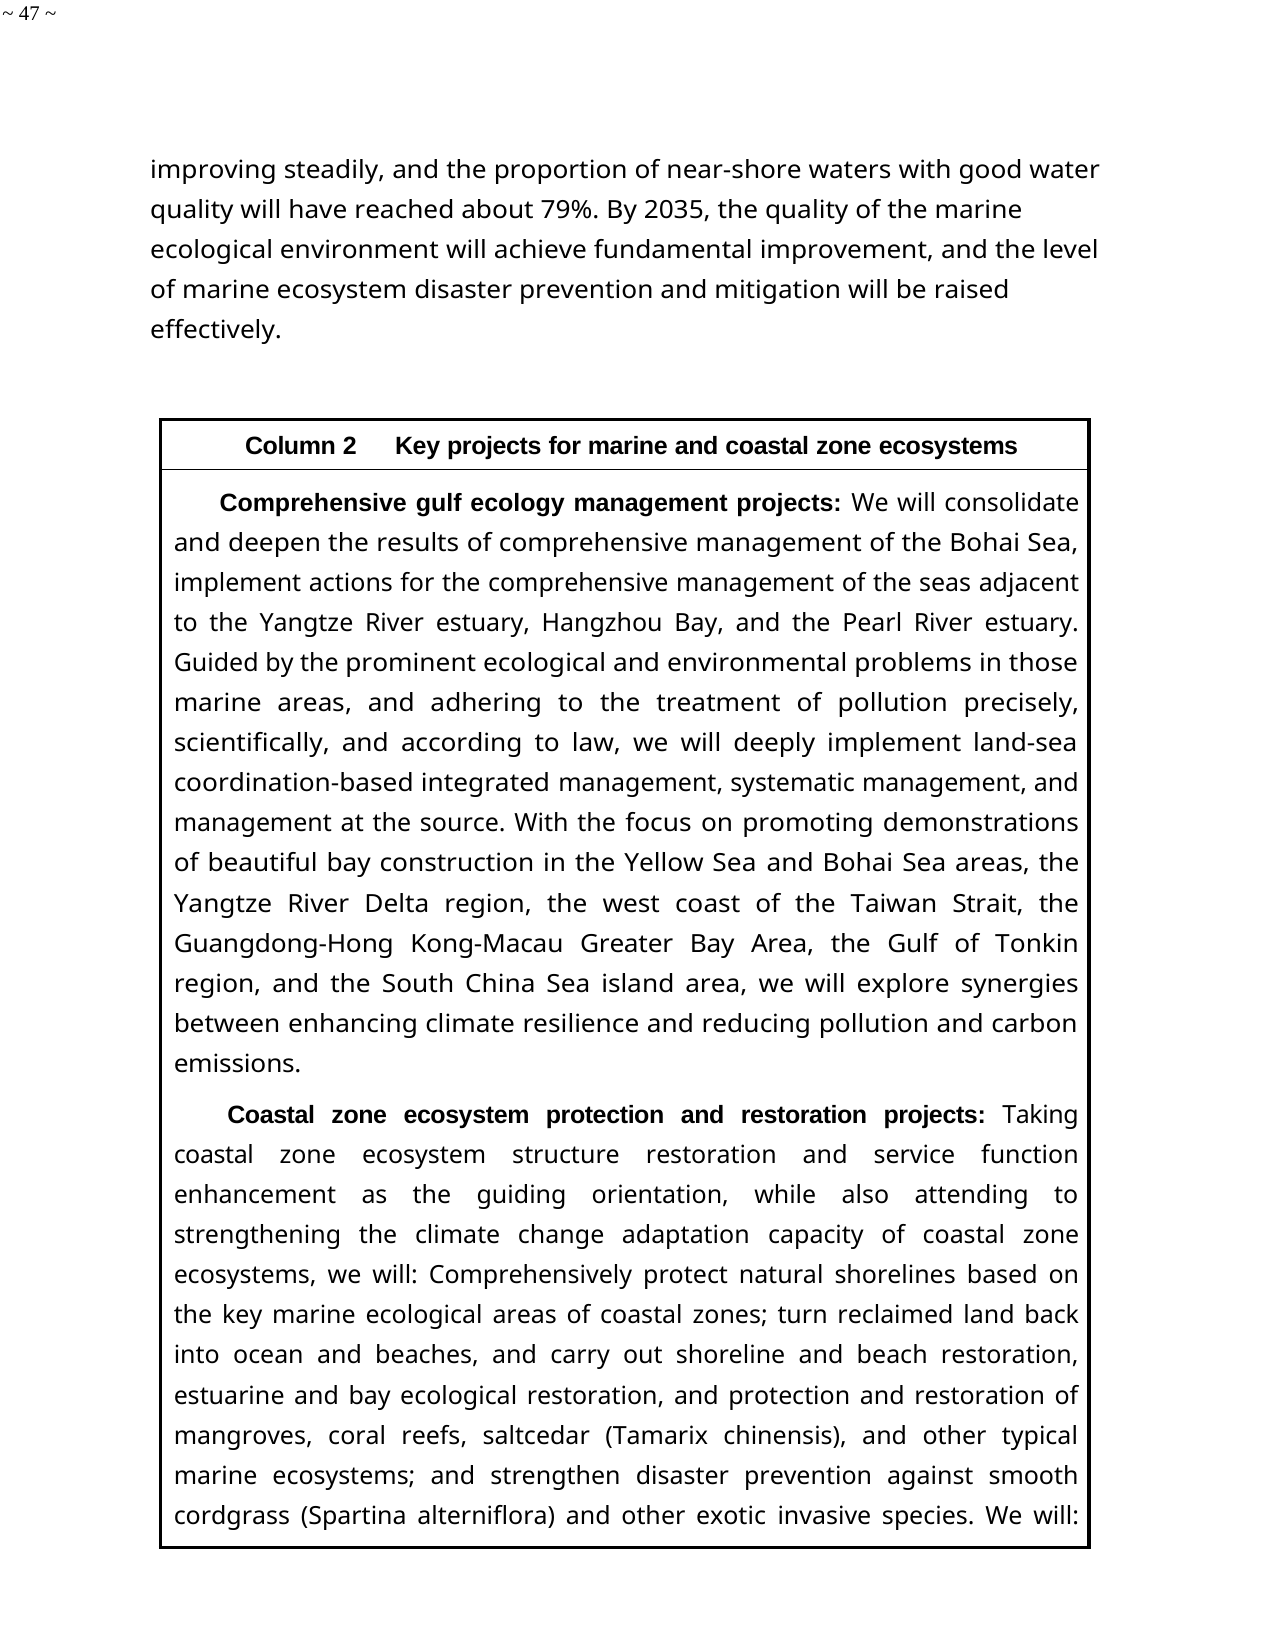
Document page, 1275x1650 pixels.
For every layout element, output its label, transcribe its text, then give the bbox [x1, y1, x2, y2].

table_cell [162, 470, 1087, 1546]
text improving steadily, and the proportion of near-shore waters with good water quality will have reached about 79%. By 2035, the quality of the marine ecological environment will achieve fundamental improvement, and the level of marine ecosystem disaster prevention and mitigation will be raised effectively. [150, 152, 1113, 346]
table_header Column 2 Key projects for marine and coastal zone ecosystems [162, 421, 1087, 469]
